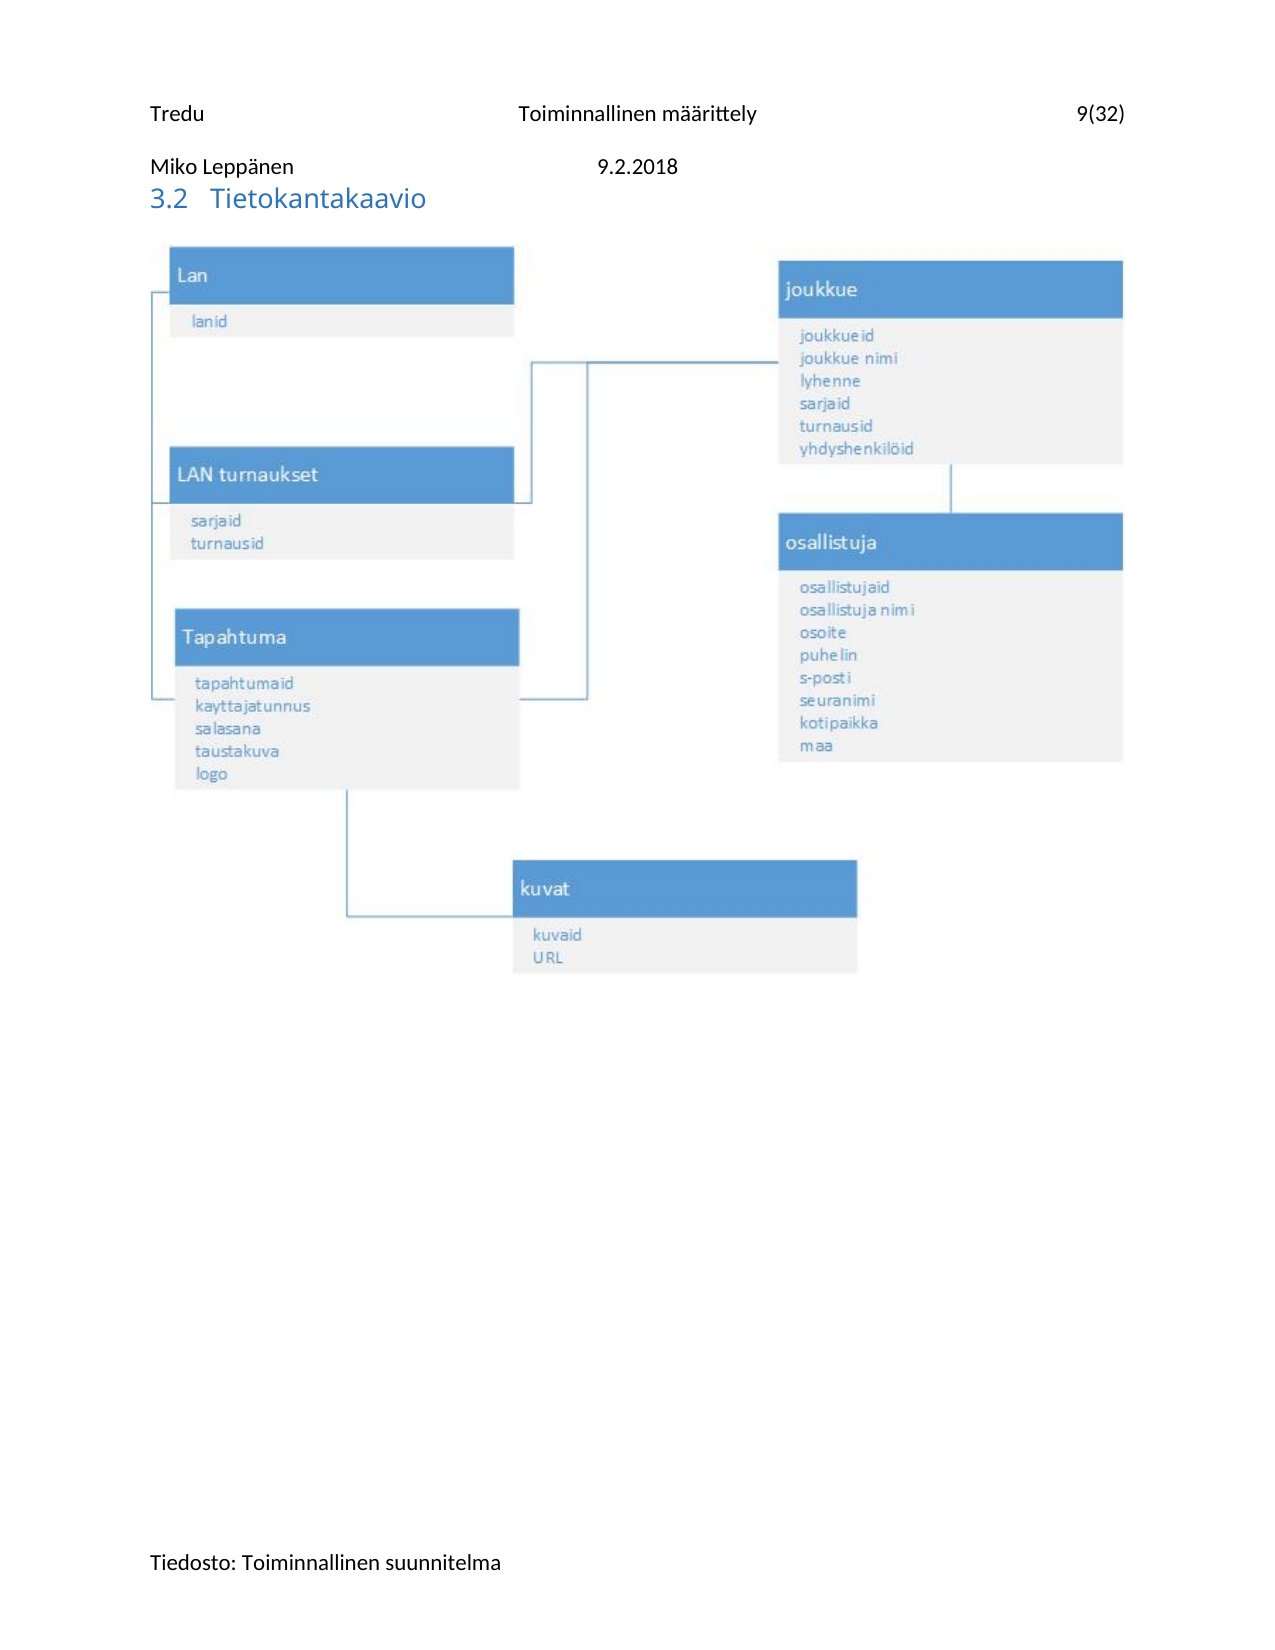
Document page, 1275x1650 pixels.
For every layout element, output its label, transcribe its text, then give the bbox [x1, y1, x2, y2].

picture [150, 244, 1125, 979]
subtitle Tietokantakaavio [150, 180, 1125, 217]
